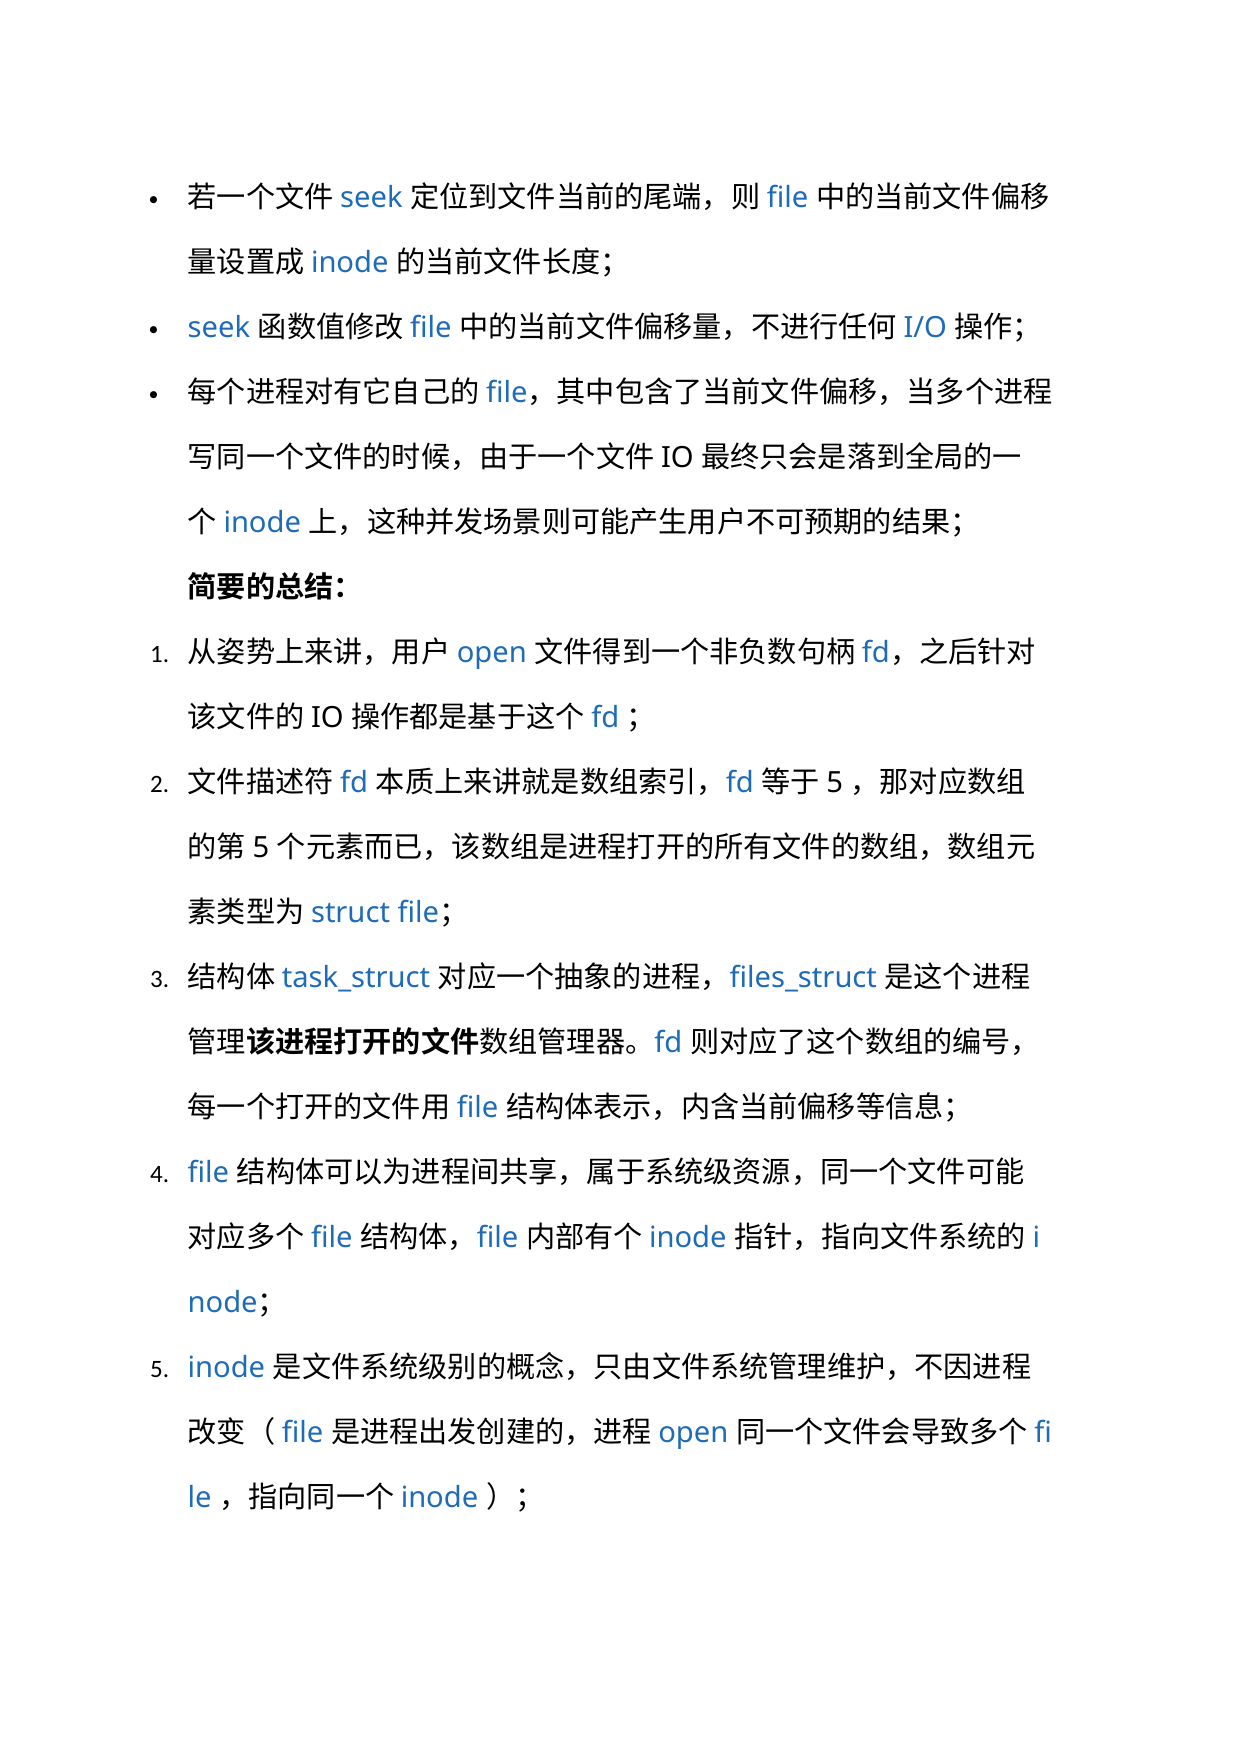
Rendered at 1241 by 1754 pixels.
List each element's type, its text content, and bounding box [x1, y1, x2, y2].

list inode 是文件系统级别的概念，只由文件系统管理维护，不因进程改变（ file 是进程出发创建的，进程 open 同一个文件会导致多个 file ，指向同一个 inode ）； [150, 1332, 1053, 1527]
list 从姿势上来讲，用户 open 文件得到一个非负数句柄 fd，之后针对该文件的 IO 操作都是基于这个 fd ； [150, 617, 1053, 747]
list 文件描述符 fd 本质上来讲就是数组索引，fd 等于 5 ，那对应数组的第 5 个元素而已，该数组是进程打开的所有文件的数组，数组元素类型为 struct file； [150, 747, 1053, 942]
list seek 函数值修改 file 中的当前文件偏移量，不进行任何 I/O 操作； [150, 292, 1053, 357]
list file 结构体可以为进程间共享，属于系统级资源，同一个文件可能对应多个 file 结构体，file 内部有个 inode 指针，指向文件系统的 inode； [150, 1137, 1053, 1332]
list 结构体 task_struct 对应一个抽象的进程，files_struct 是这个进程管理该进程打开的文件数组管理器。fd 则对应了这个数组的编号，每一个打开的文件用 file 结构体表示，内含当前偏移等信息； [150, 942, 1053, 1137]
list 每个进程对有它自己的 file，其中包含了当前文件偏移，当多个进程写同一个文件的时候，由于一个文件 IO 最终只会是落到全局的一个 inode 上，这种并发场景则可能产生用户不可预期的结果； [150, 357, 1053, 552]
text 简要的总结： [187, 552, 1053, 617]
list 若一个文件 seek 定位到文件当前的尾端，则 file 中的当前文件偏移量设置成 inode 的当前文件长度； [150, 162, 1053, 292]
